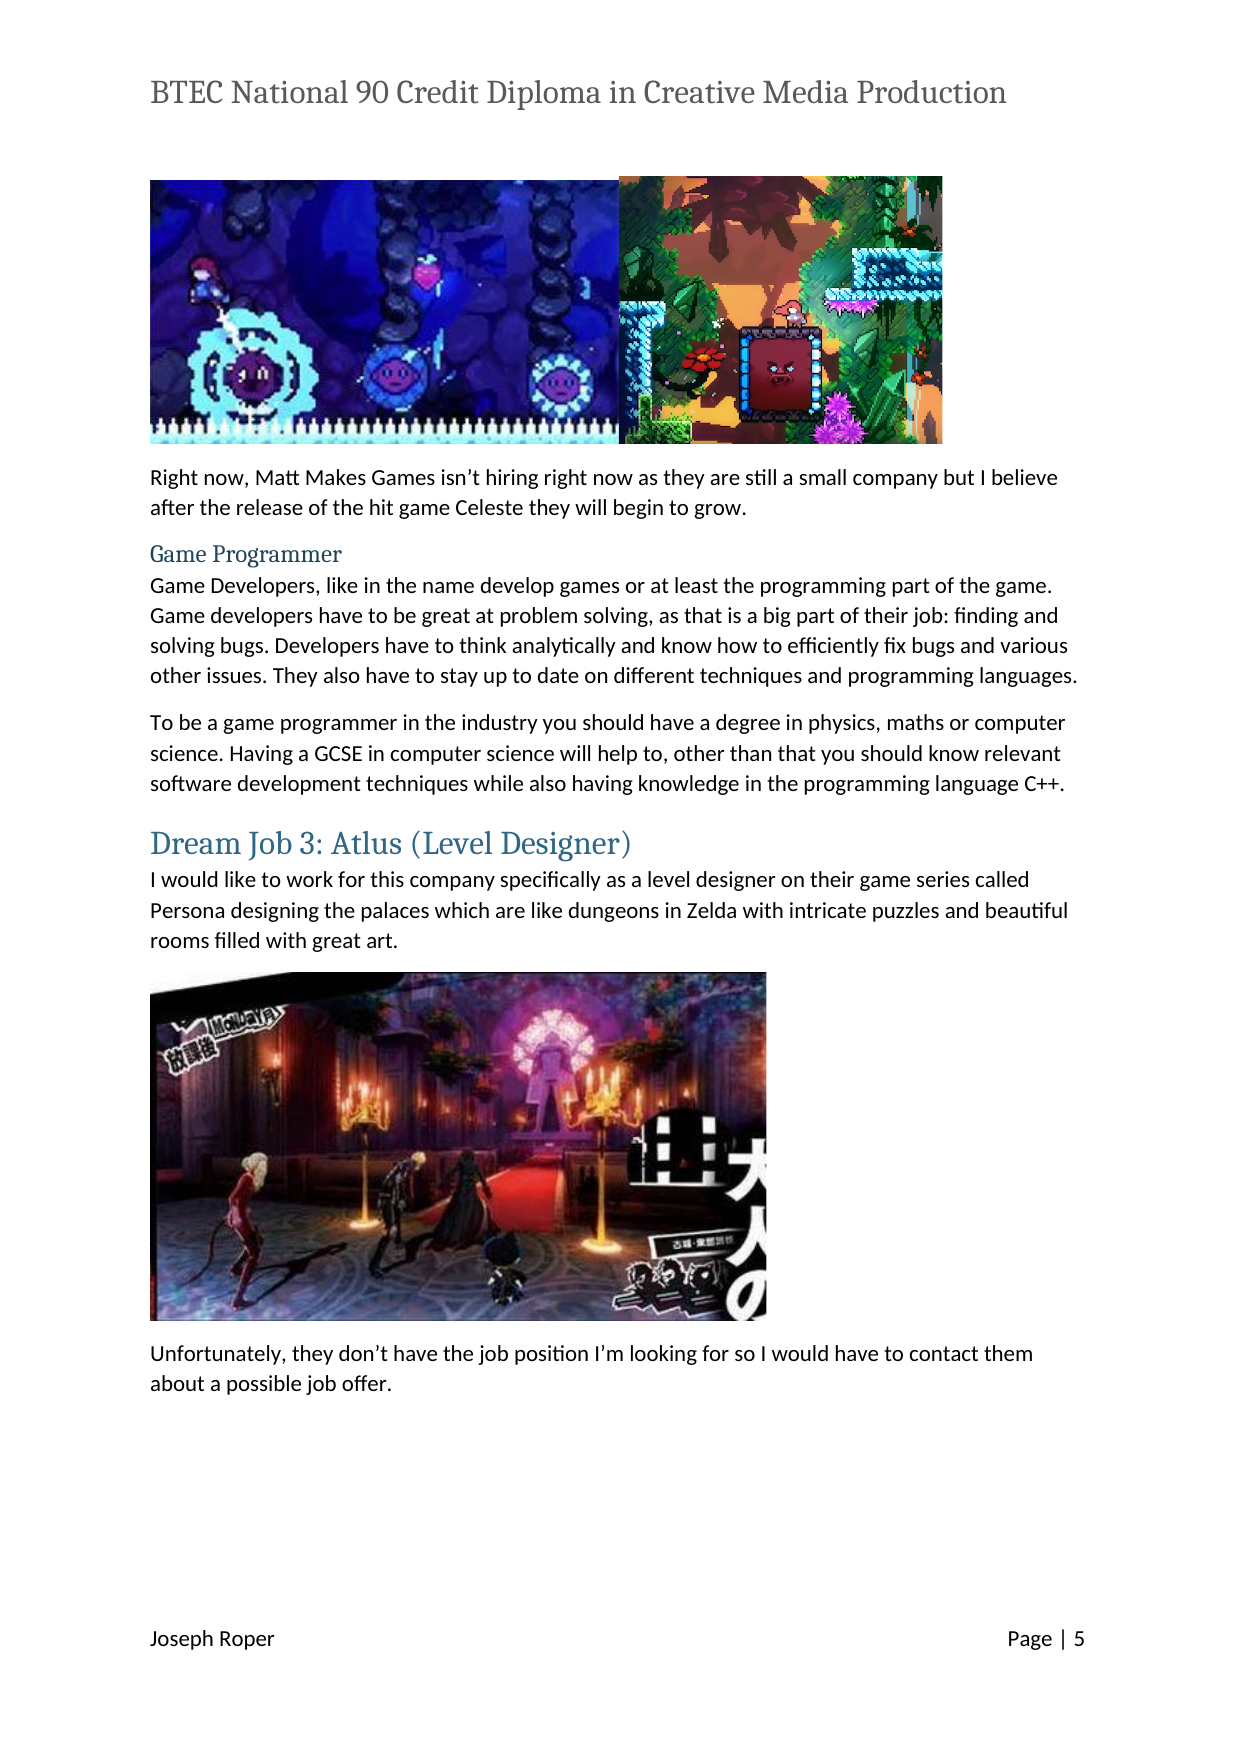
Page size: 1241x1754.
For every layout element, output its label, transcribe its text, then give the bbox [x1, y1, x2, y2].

subtitle Dream Job 3: Atlus (Level Designer) [150, 824, 1090, 862]
text Game Developers, like in the name develop games or at least the programming part of the game. Game developers have to be great at problem solving, as that is a big part of their job: finding and solving bugs. Developers have to think analytically and know how to efficiently fix bugs and various other issues. They also have to stay up to date on different techniques and programming languages. [150, 571, 1090, 690]
picture [150, 972, 767, 1321]
text To be a game programmer in the industry you should have a degree in physics, maths or computer science. Having a GCSE in computer science will help to, other than that you should know relevant software development techniques while also having knowledge in the programming language C++. [150, 708, 1090, 797]
text Unfortunately, they don’t have the job position I’m looking for so I would have to contact them about a possible job offer. [150, 1339, 1090, 1397]
subtitle Game Programmer [150, 540, 1090, 569]
text I would like to work for this company specifically as a level designer on their game series called Persona designing the palaces which are like dungeons in Zelda with intricate puzzles and beautiful rooms filled with great art. [150, 866, 1090, 954]
picture [150, 176, 943, 444]
text Right now, Matt Makes Games isn’t hiring right now as they are still a small company but I believe after the release of the hit game Celeste they will begin to grow. [150, 463, 1090, 521]
